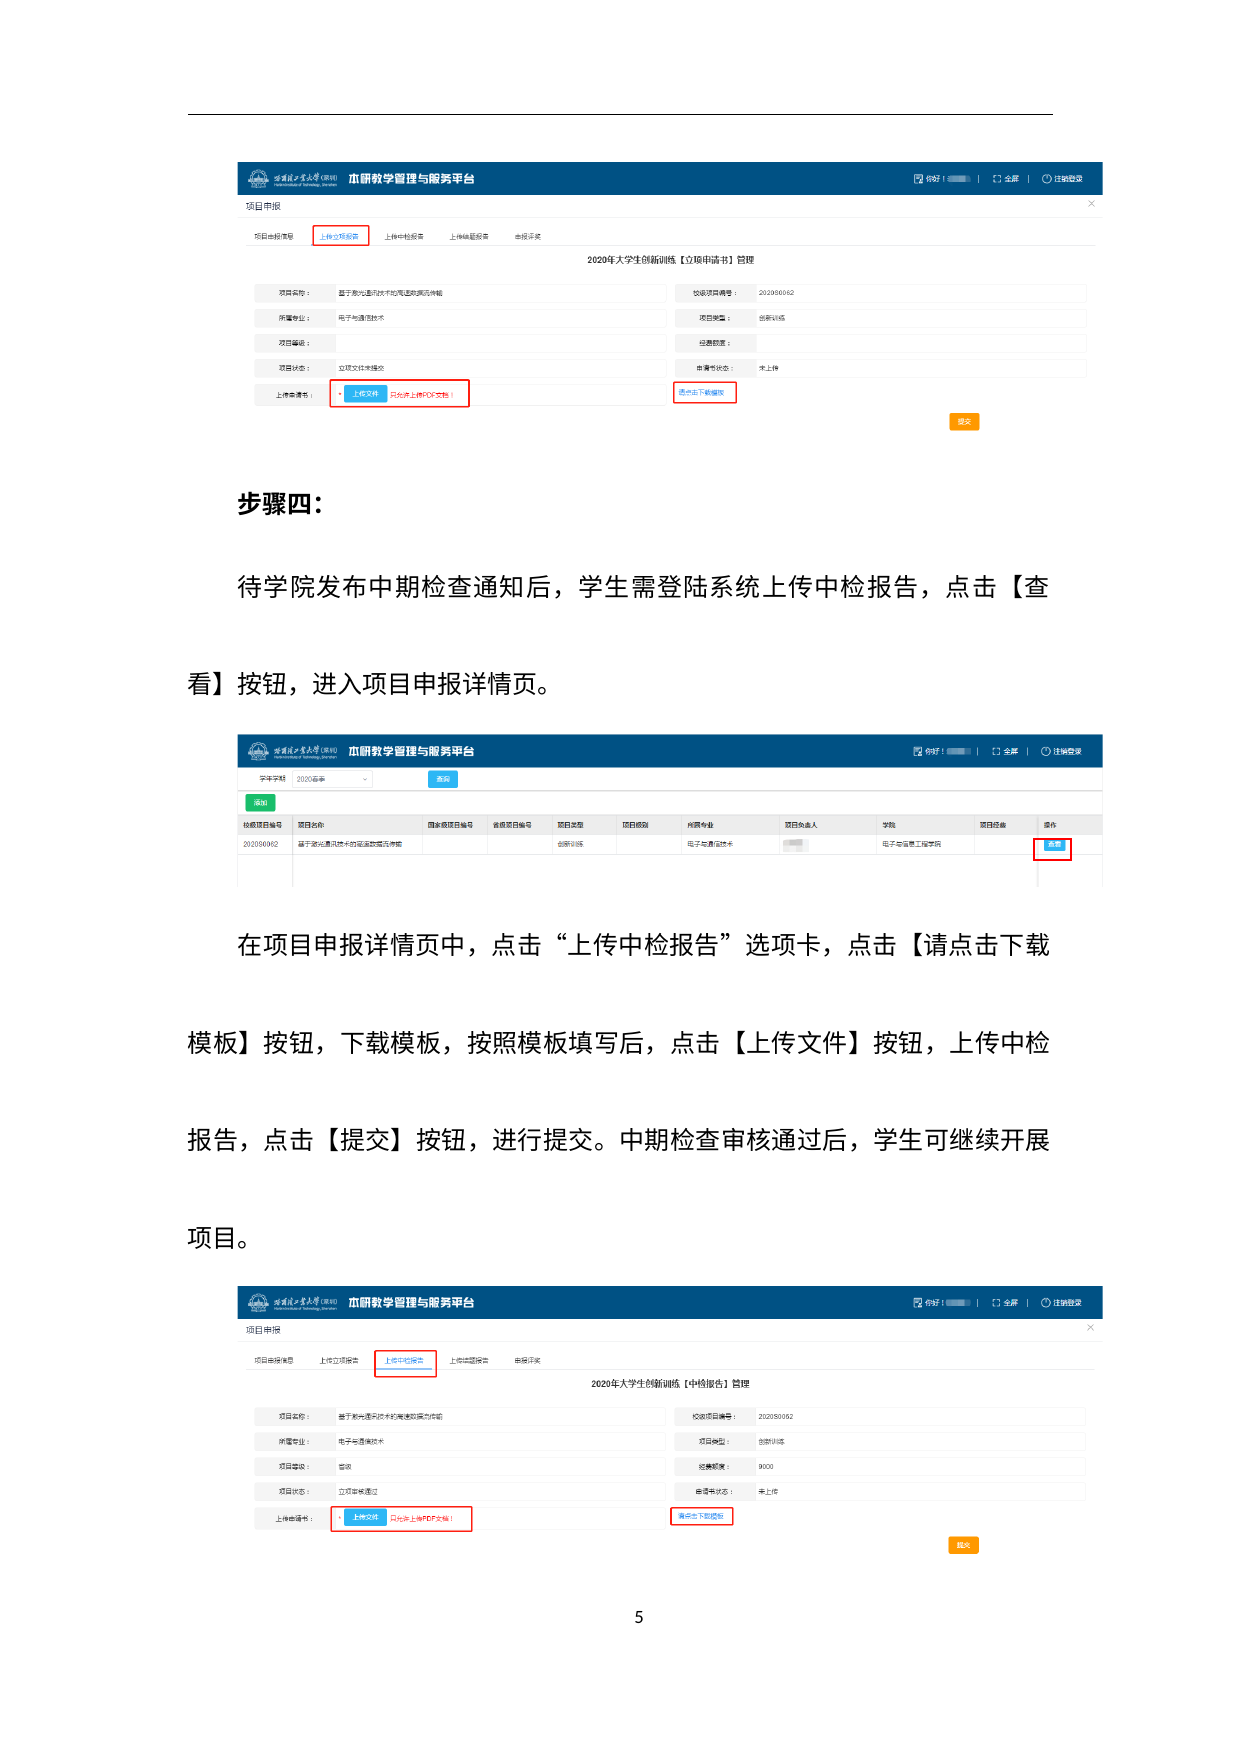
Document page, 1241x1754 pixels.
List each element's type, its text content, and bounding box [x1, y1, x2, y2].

text 步骤四： [187, 470, 1053, 535]
picture [237, 733, 1103, 887]
picture [237, 162, 1103, 448]
text 待学院发布中期检查通知后，学生需登陆系统上传中检报告，点击【查看】按钮，进入项目申报详情页。 [187, 553, 1053, 715]
text 在项目申报详情页中，点击“上传中检报告”选项卡，点击【请点击下载模板】按钮，下载模板，按照模板填写后，点击【上传文件】按钮，上传中检报告，点击【提交】按钮，进行提交。中期检查审核通过后，学生可继续开展项目。 [187, 911, 1053, 1269]
picture [237, 1286, 1103, 1566]
